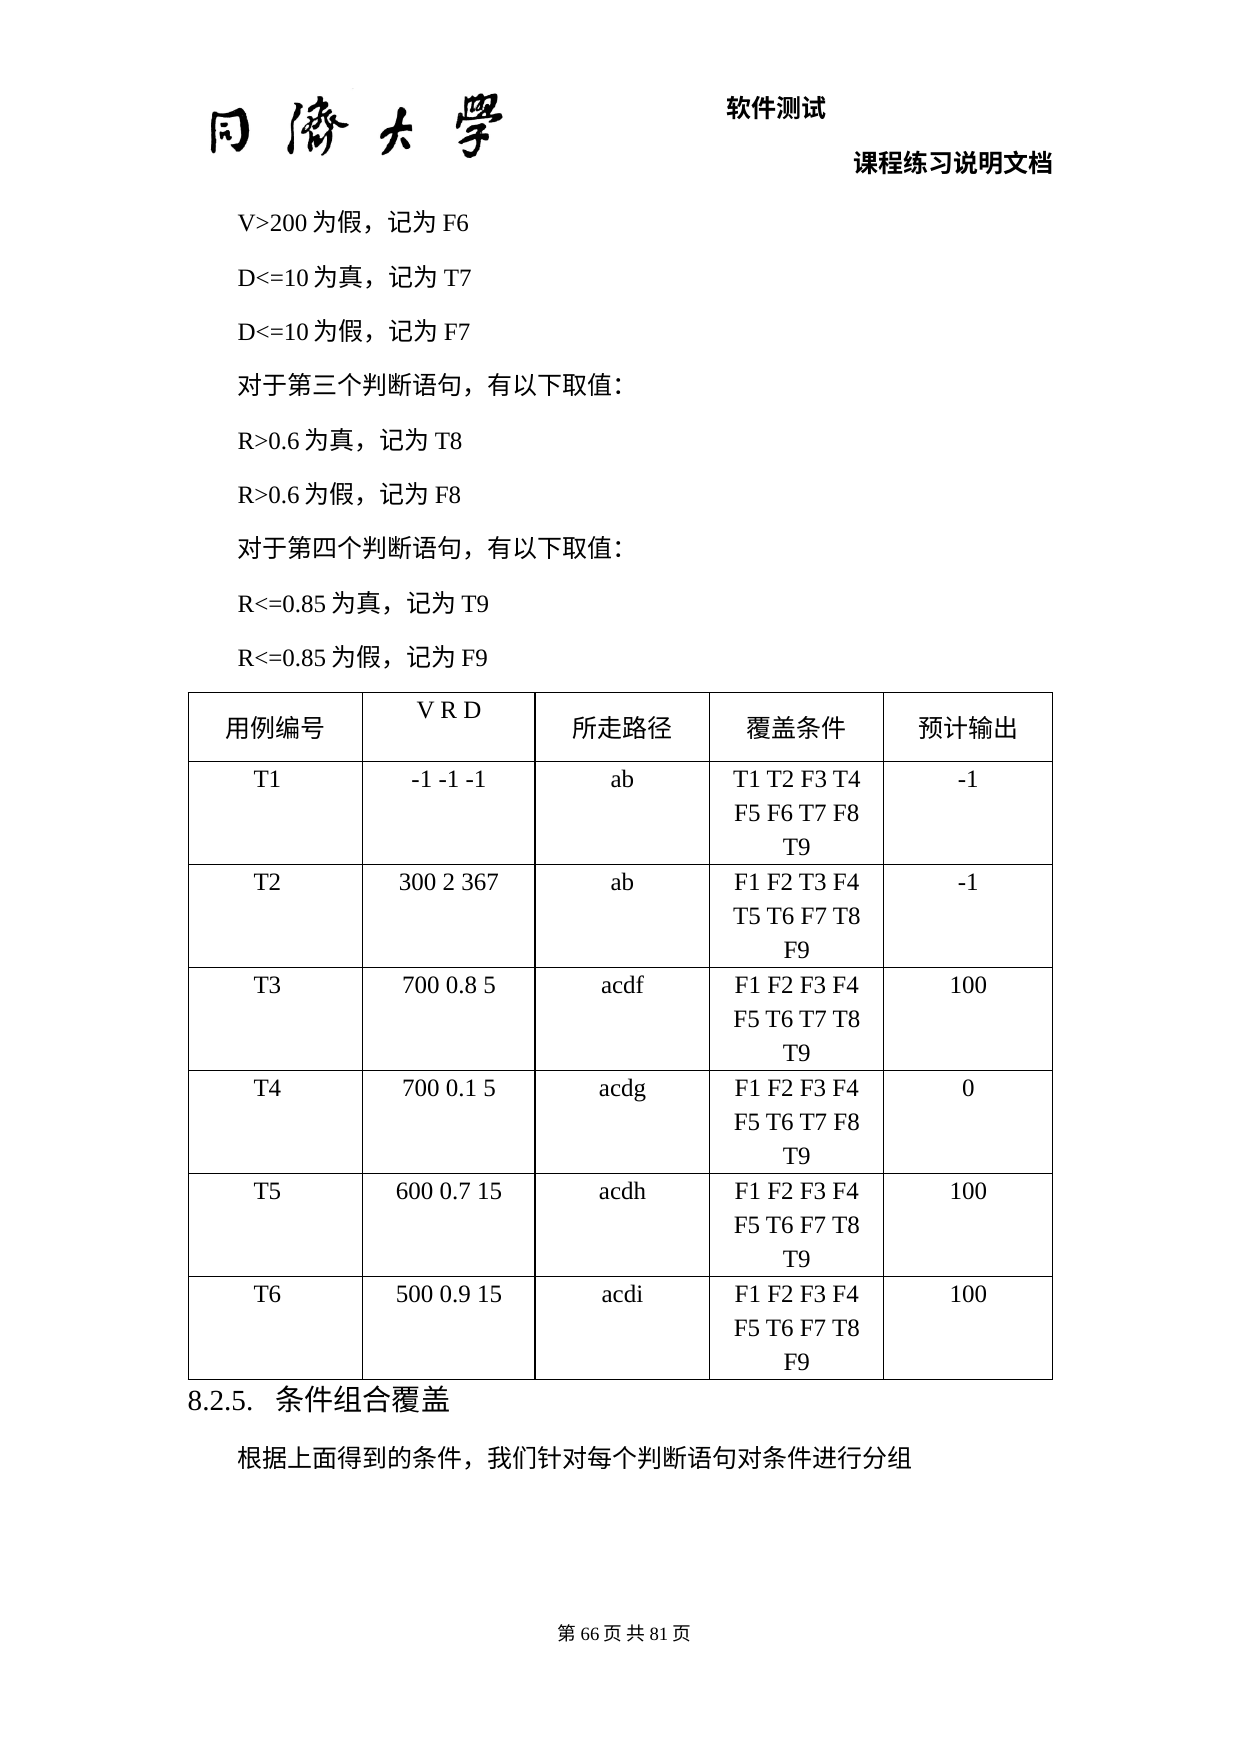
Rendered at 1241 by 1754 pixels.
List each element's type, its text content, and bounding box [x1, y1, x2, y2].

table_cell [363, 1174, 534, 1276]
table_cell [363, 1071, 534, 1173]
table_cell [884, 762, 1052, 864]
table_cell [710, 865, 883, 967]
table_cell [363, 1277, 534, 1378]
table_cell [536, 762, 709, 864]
text V>200为假，记为F6 [187, 203, 1053, 239]
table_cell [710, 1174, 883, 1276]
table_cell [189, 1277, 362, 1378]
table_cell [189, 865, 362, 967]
text R>0.6为真，记为T8 [187, 420, 1053, 456]
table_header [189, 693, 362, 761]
text 对于第三个判断语句，有以下取值： [187, 366, 1053, 402]
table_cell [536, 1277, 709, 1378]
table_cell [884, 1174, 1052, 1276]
text R>0.6为假，记为F8 [187, 474, 1053, 511]
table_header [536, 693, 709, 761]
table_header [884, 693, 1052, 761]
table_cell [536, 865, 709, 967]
subtitle 条件组合覆盖 [187, 1380, 1053, 1419]
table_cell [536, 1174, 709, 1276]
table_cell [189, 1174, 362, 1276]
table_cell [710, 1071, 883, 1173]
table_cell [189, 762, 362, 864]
text R<=0.85为假，记为F9 [187, 638, 1053, 674]
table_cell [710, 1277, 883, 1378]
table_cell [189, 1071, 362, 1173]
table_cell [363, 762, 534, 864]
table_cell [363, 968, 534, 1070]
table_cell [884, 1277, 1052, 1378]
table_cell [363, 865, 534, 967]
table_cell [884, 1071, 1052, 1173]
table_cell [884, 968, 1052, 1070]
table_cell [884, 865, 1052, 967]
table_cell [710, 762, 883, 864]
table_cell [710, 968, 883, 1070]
text R<=0.85为真，记为T9 [187, 583, 1053, 619]
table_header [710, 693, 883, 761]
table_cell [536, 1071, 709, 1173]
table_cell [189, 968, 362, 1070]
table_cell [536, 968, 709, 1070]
text D<=10为真，记为T7 [187, 257, 1053, 293]
picture [188, 86, 520, 165]
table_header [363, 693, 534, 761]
text 根据上面得到的条件，我们针对每个判断语句对条件进行分组 [187, 1439, 1053, 1475]
text 对于第四个判断语句，有以下取值： [187, 529, 1053, 565]
text D<=10为假，记为F7 [187, 311, 1053, 348]
